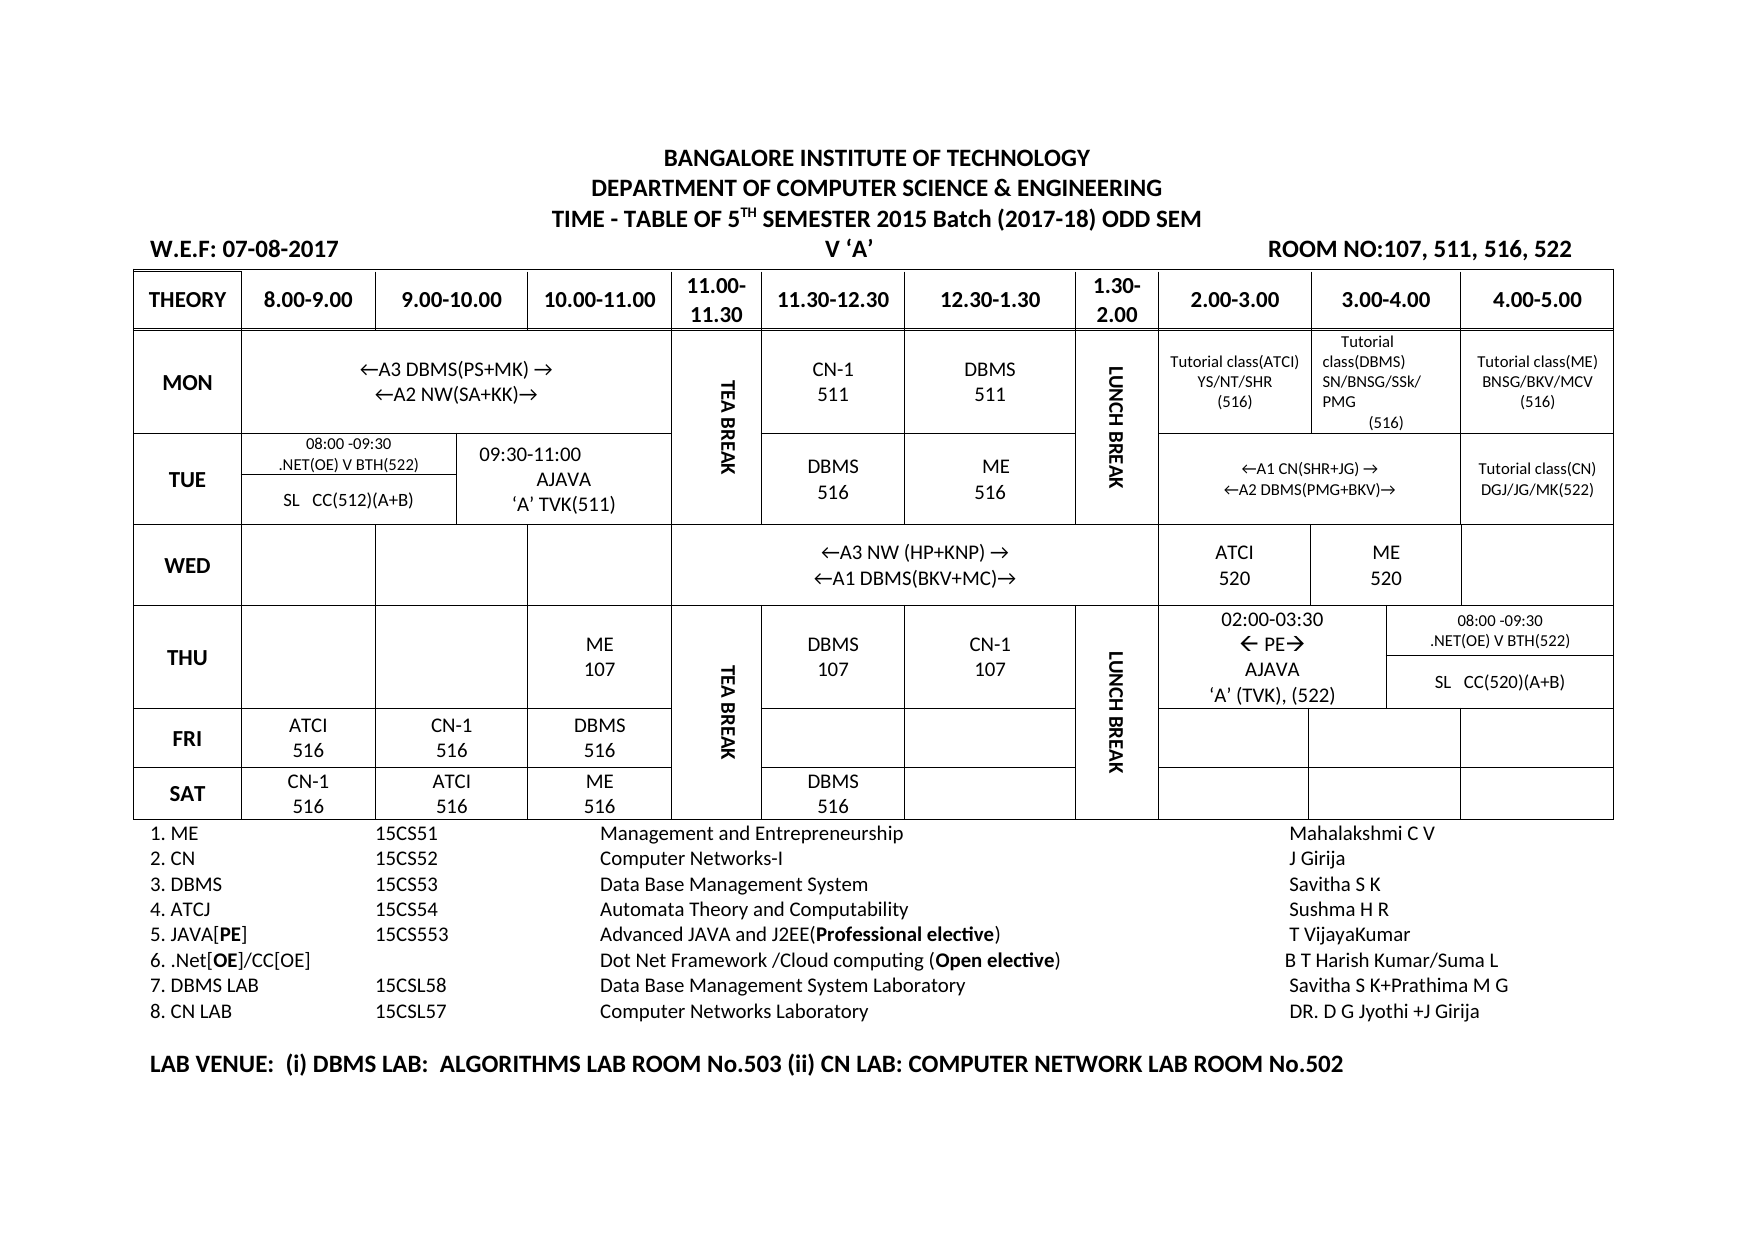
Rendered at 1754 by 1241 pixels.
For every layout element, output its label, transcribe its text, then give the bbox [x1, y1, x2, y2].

table_cell [376, 525, 527, 605]
table_cell LUNCH BREAK [1076, 606, 1158, 819]
table_cell DBMS 511 [905, 331, 1075, 432]
table_cell ATCI 520 [1159, 525, 1310, 605]
table_cell 02:00-03:30 PE AJAVA ‘A’ (TVK), (522) [1159, 606, 1386, 707]
table_cell THU [134, 606, 241, 707]
table_cell TUE [134, 434, 241, 524]
table_cell [905, 768, 1075, 819]
text 6. .Net[OE]/CC[OE] Dot Net Framework /Cloud computing (Open elective) B T Harish Kumar/Suma L [150, 947, 1604, 972]
table_cell [242, 606, 375, 707]
table_cell ATCI 516 [376, 768, 527, 819]
table_header 11.30-12.30 [761, 270, 905, 328]
text DEPARTMENT OF COMPUTER SCIENCE & ENGINEERING [150, 172, 1604, 203]
table_cell Tutorial class(CN) DGJ/JG/MK(522) [1461, 434, 1613, 524]
table_cell ATCI 516 [242, 709, 375, 767]
table_cell [1461, 709, 1613, 767]
table_cell ←A3 NW (HP+KNP) → ←A1 DBMS(BKV+MC)→ [672, 525, 1158, 605]
text 2. CN 15CS52 Computer Networks-I J Girija [150, 845, 1604, 871]
table_header 1.30-2.00 [1075, 270, 1158, 328]
table_cell FRI [134, 709, 241, 767]
table_cell [376, 606, 527, 707]
table_cell SAT [134, 768, 241, 819]
table_cell [905, 709, 1075, 767]
text W.E.F: 07-08-2017 V ‘A’ ROOM NO:107, 511, 516, 522 [150, 233, 1604, 264]
table_header THEORY [134, 272, 241, 328]
table_cell CN-1 511 [762, 331, 904, 432]
table_cell ME 516 [528, 768, 671, 819]
table_cell TEA BREAK [672, 606, 761, 819]
text 1. ME 15CS51 Management and Entrepreneurship Mahalakshmi C V [150, 820, 1604, 845]
table_cell [242, 525, 375, 605]
table_cell DBMS 516 [762, 434, 904, 524]
table_cell SL CC(520)(A+B) [1387, 656, 1613, 707]
table_header 8.00-9.00 [241, 270, 375, 328]
table_header 12.30-1.30 [905, 270, 1075, 328]
table_cell 08:00 -09:30 .NET(OE) V BTH(522) [1387, 606, 1613, 655]
table_cell ME 516 [905, 434, 1075, 524]
table_cell LUNCH BREAK [1076, 331, 1158, 524]
table_cell [1309, 768, 1460, 819]
table_cell CN-1 516 [242, 768, 375, 819]
table_cell ME 520 [1311, 525, 1461, 605]
table_header 11.00-11.30 [671, 270, 761, 328]
table_cell SL CC(512)(A+B) [242, 475, 456, 524]
table_cell [1462, 525, 1613, 605]
table_cell Tutorial class(ME) BNSG/BKV/MCV (516) [1461, 331, 1613, 432]
table_cell [528, 525, 671, 605]
table_header 2.00-3.00 [1159, 270, 1311, 328]
text TIME - TABLE OF 5TH SEMESTER 2015 Batch (2017-18) ODD SEM [150, 203, 1604, 233]
table_cell Tutorial class(ATCI) YS/NT/SHR (516) [1159, 331, 1311, 432]
table_header 9.00-10.00 [375, 270, 528, 328]
text BANGALORE INSTITUTE OF TECHNOLOGY [150, 142, 1604, 172]
text 3. DBMS 15CS53 Data Base Management System Savitha S K [150, 871, 1604, 896]
table_cell ←A3 DBMS(PS+MK) → ←A2 NW(SA+KK)→ [242, 331, 671, 432]
table_header 3.00-4.00 [1311, 270, 1461, 328]
table_cell DBMS 516 [762, 768, 904, 819]
text 5. JAVA[PE] 15CS553 Advanced JAVA and J2EE(Professional elective) T VijayaKumar [150, 922, 1604, 947]
text LAB VENUE: (i) DBMS LAB: ALGORITHMS LAB ROOM No.503 (ii) CN LAB: COMPUTER NETWORK LAB ROOM No.502 [150, 1049, 1604, 1079]
table_cell CN-1 107 [905, 606, 1075, 707]
table_cell MON [134, 331, 241, 432]
text 7. DBMS LAB 15CSL58 Data Base Management System Laboratory Savitha S K+Prathima M G [150, 972, 1604, 998]
table_cell ←A1 CN(SHR+JG) → ←A2 DBMS(PMG+BKV)→ [1159, 434, 1460, 524]
table_cell ME 107 [528, 606, 671, 707]
table_cell 09:30-11:00 AJAVA ‘A’ TVK(511) [457, 434, 671, 524]
table_cell [1159, 768, 1308, 819]
table_cell Tutorial class(DBMS) SN/BNSG/SSk/PMG (516) [1312, 331, 1460, 432]
table_cell [1309, 709, 1460, 767]
table_cell [1159, 709, 1308, 767]
table_cell DBMS 516 [528, 709, 671, 767]
table_cell CN-1 516 [376, 709, 527, 767]
table_cell DBMS 107 [762, 606, 904, 707]
table_cell TEA BREAK [672, 331, 761, 524]
text 4. ATCJ 15CS54 Automata Theory and Computability Sushma H R [150, 896, 1604, 922]
table_cell 08:00 -09:30 .NET(OE) V BTH(522) [242, 434, 456, 474]
table_cell [762, 709, 904, 767]
table_cell WED [134, 525, 241, 605]
table_header 4.00-5.00 [1461, 270, 1613, 328]
table_cell [1461, 768, 1613, 819]
text 8. CN LAB 15CSL57 Computer Networks Laboratory DR. D G Jyothi +J Girija [150, 998, 1604, 1023]
table_header 10.00-11.00 [528, 270, 671, 328]
